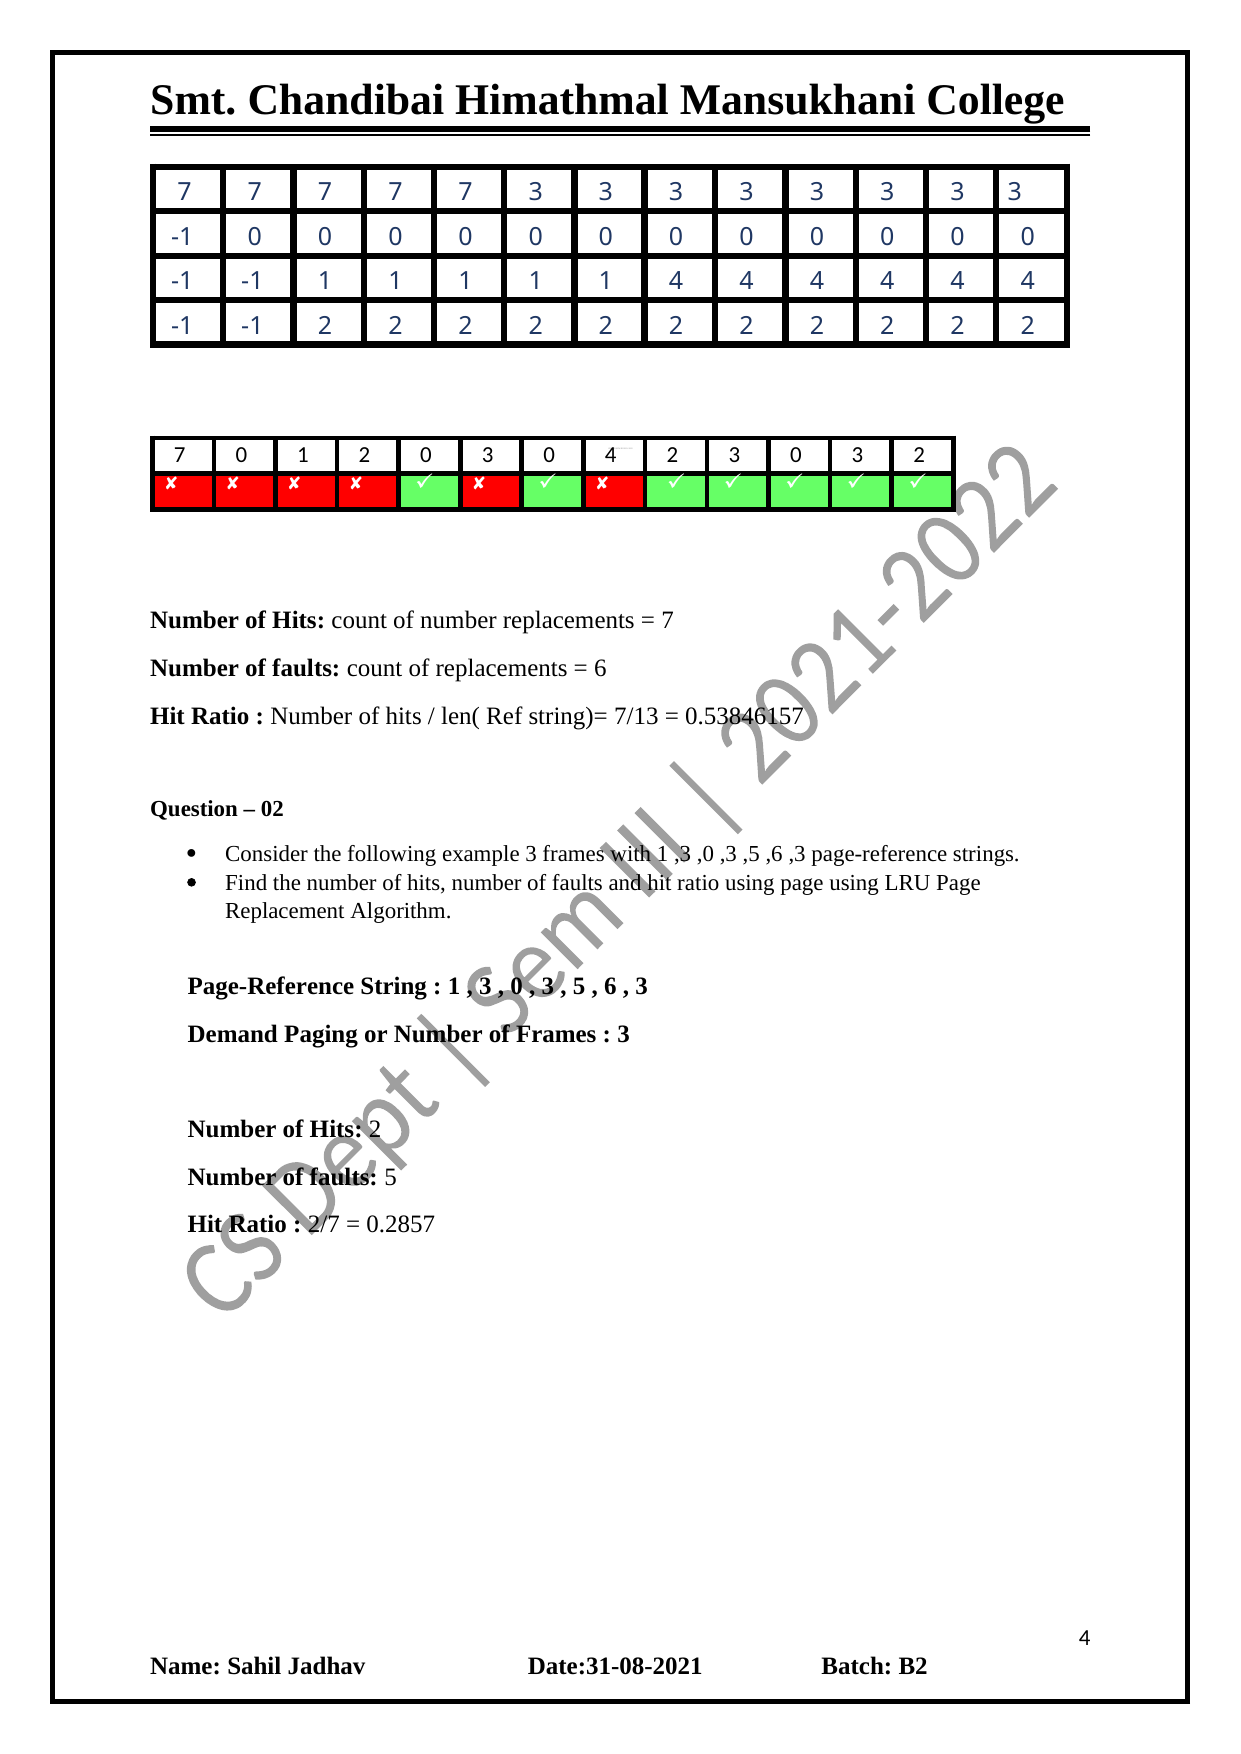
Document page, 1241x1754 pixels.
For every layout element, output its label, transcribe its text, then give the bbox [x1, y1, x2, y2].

table_cell 0 [789, 214, 853, 252]
table_cell 1 [367, 259, 431, 297]
table_cell [894, 476, 951, 507]
table_header 7 [155, 440, 212, 471]
table_cell [524, 476, 581, 507]
table_cell 2 [789, 303, 853, 341]
table_cell [278, 476, 335, 507]
table_header 2 [339, 440, 396, 471]
text Hit Ratio : Number of hits / len( Ref string)= 7/13 = 0.53846157 [150, 701, 1090, 729]
text Hit Ratio : 2/7 = 0.2857 [150, 1209, 1090, 1238]
table_header 4 [586, 440, 643, 471]
table_header 3 [578, 170, 641, 208]
table_header 7 [437, 170, 501, 208]
table_header 0 [216, 440, 273, 471]
table_cell 0 [437, 214, 501, 252]
table_cell 0 [226, 214, 290, 252]
table_cell 0 [648, 214, 712, 252]
table_cell 4 [999, 259, 1064, 297]
table_header 0 [771, 440, 828, 471]
table_cell 2 [718, 303, 782, 341]
table_cell 1 [507, 259, 571, 297]
table_cell [647, 476, 705, 507]
table_cell -1 [226, 303, 290, 341]
table_cell 2 [859, 303, 923, 341]
table_cell [339, 476, 396, 507]
table_cell [401, 476, 458, 507]
table_cell 2 [999, 303, 1064, 341]
table_cell 2 [929, 303, 993, 341]
table_cell 2 [367, 303, 431, 341]
table_header 2 [647, 440, 705, 471]
text Number of faults: 5 [150, 1162, 1090, 1191]
table_header 3 [859, 170, 923, 208]
table_cell 1 [437, 259, 501, 297]
text Number of Hits: 2 [150, 1114, 1090, 1143]
table_header 3 [999, 170, 1064, 208]
text Question – 02 [150, 795, 1090, 822]
table_header 3 [832, 440, 889, 471]
table_cell 0 [929, 214, 993, 252]
table_header 3 [718, 170, 782, 208]
table_header 3 [709, 440, 766, 471]
table_header 0 [401, 440, 458, 471]
table_cell 0 [367, 214, 431, 252]
table_cell [709, 476, 766, 507]
table_cell [155, 476, 212, 507]
text Number of faults: count of replacements = 6 [150, 653, 1090, 682]
table_header 7 [367, 170, 431, 208]
table_header 3 [789, 170, 853, 208]
table_cell 2 [648, 303, 712, 341]
table_header 2 [894, 440, 951, 471]
table_cell 4 [859, 259, 923, 297]
table_header 3 [463, 440, 519, 471]
table_cell [463, 476, 519, 507]
list Consider the following example 3 frames with 1 ,3 ,0 ,3 ,5 ,6 ,3 page-reference strings. [187, 841, 1090, 867]
table_header 7 [156, 170, 220, 208]
table_cell 0 [578, 214, 641, 252]
text Number of Hits: count of number replacements = 7 [150, 605, 1090, 634]
table_header 0 [524, 440, 581, 471]
table_cell -1 [156, 259, 220, 297]
table_header 3 [648, 170, 712, 208]
table_cell [832, 476, 889, 507]
table_cell 4 [718, 259, 782, 297]
table_cell 4 [789, 259, 853, 297]
table_cell -1 [226, 259, 290, 297]
table_cell 0 [718, 214, 782, 252]
table_cell 2 [578, 303, 641, 341]
text Page-Reference String : 1 , 3 , 0 , 3 , 5 , 6 , 3 [187, 971, 1090, 1000]
table_cell 4 [648, 259, 712, 297]
table_header 7 [297, 170, 361, 208]
table_cell 0 [999, 214, 1064, 252]
table_header 3 [507, 170, 571, 208]
table_cell 1 [297, 259, 361, 297]
table_cell 0 [859, 214, 923, 252]
table_cell 2 [297, 303, 361, 341]
table_cell [771, 476, 828, 507]
table_cell 2 [437, 303, 501, 341]
table_cell [216, 476, 273, 507]
table_cell 1 [578, 259, 641, 297]
text Demand Paging or Number of Frames : 3 [187, 1019, 1090, 1047]
table_cell -1 [156, 303, 220, 341]
table_cell 0 [507, 214, 571, 252]
table_cell 2 [507, 303, 571, 341]
table_cell -1 [156, 214, 220, 252]
table_header 7 [226, 170, 290, 208]
table_cell 4 [929, 259, 993, 297]
table_cell [586, 476, 643, 507]
list Find the number of hits, number of faults and hit ratio using page using LRU Page Replacement Algorithm. [187, 869, 1090, 924]
table_header 1 [278, 440, 335, 471]
table_header 3 [929, 170, 993, 208]
table_cell 0 [297, 214, 361, 252]
